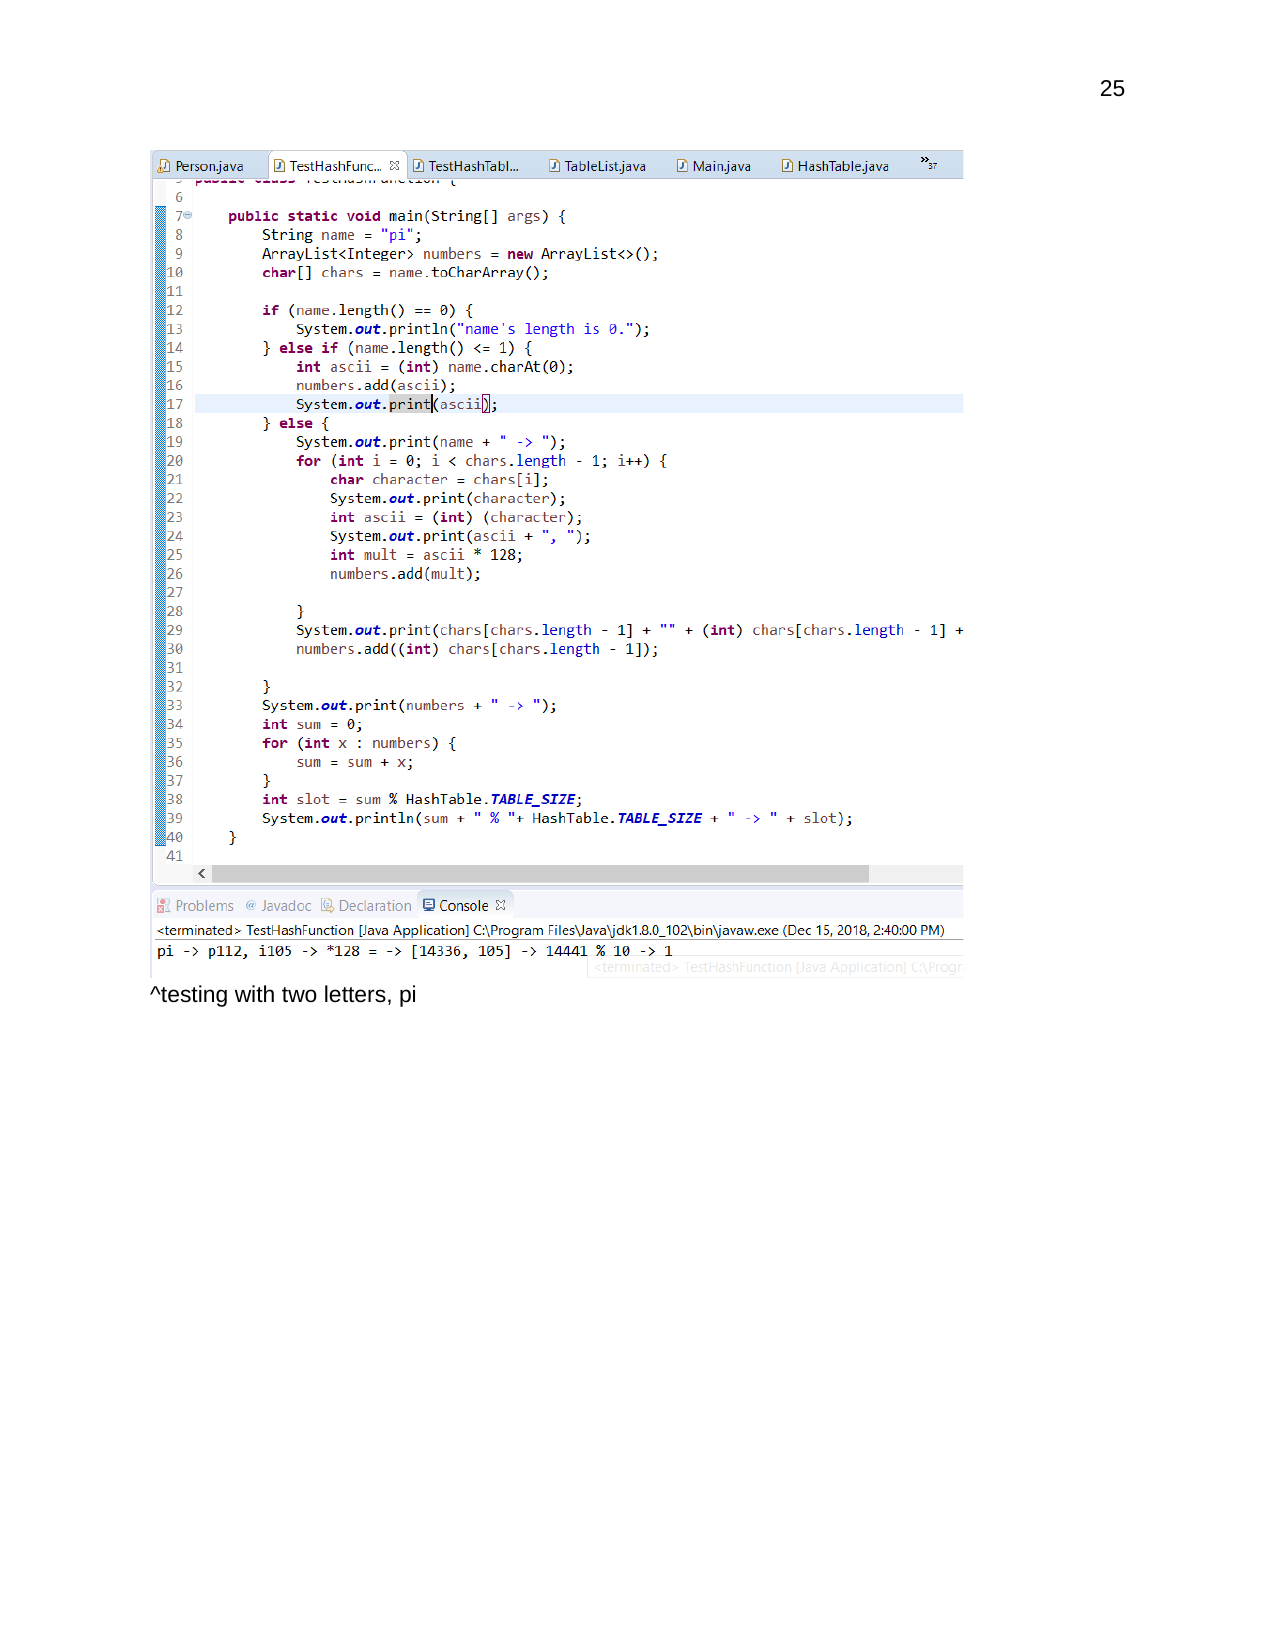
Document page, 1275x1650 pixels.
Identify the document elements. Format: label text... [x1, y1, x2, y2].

text ^testing with two letters, pi [150, 981, 1125, 1008]
picture [150, 150, 964, 978]
